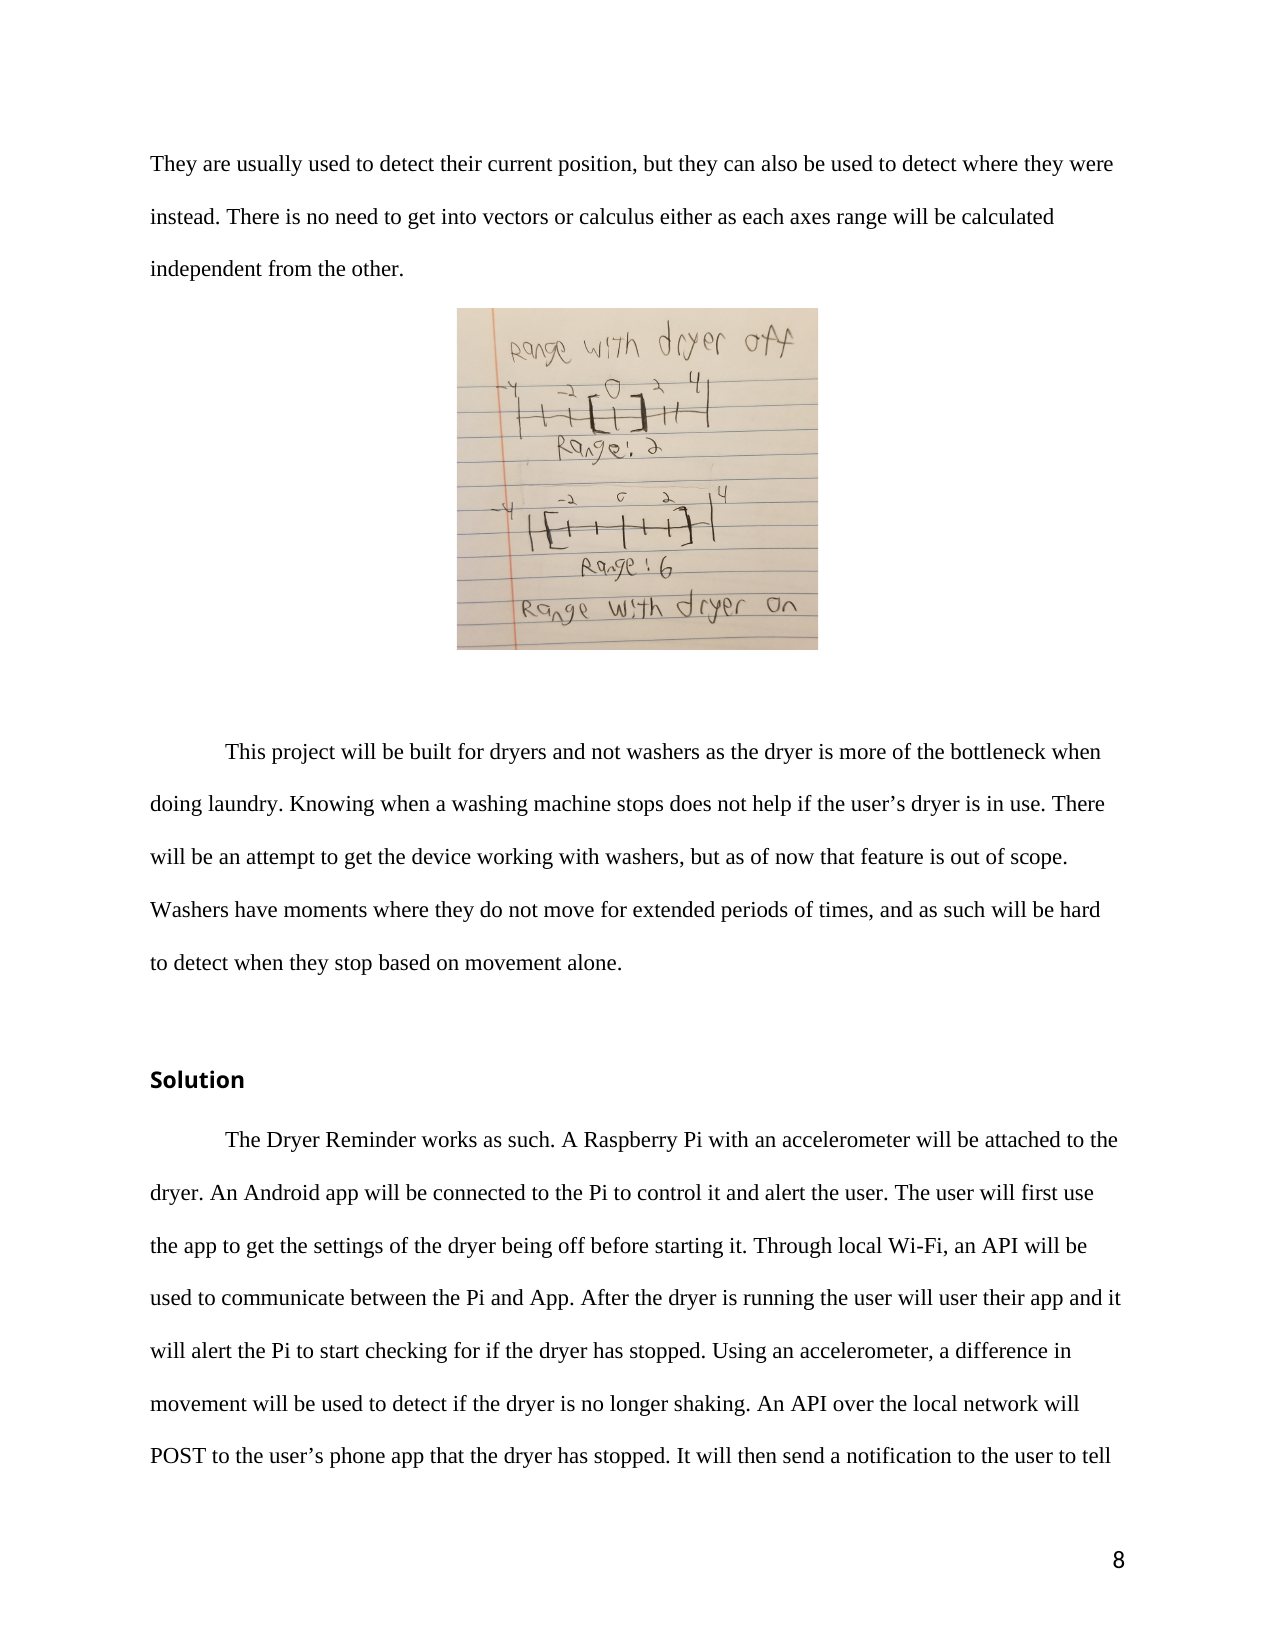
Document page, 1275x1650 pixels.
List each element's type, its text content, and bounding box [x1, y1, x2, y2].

picture [456, 308, 819, 650]
text This project will be built for dryers and not washers as the dryer is more of the bottleneck when doing laundry. Knowing when a washing machine stops does not help if the user’s dryer is in use. There will be an attempt to get the device working with washers, but as of now that feature is out of scope. Washers have moments where they do not move for extended periods of times, and as such will be hard to detect when they stop based on movement alone. [150, 738, 1125, 975]
text Solution [150, 1064, 1125, 1095]
